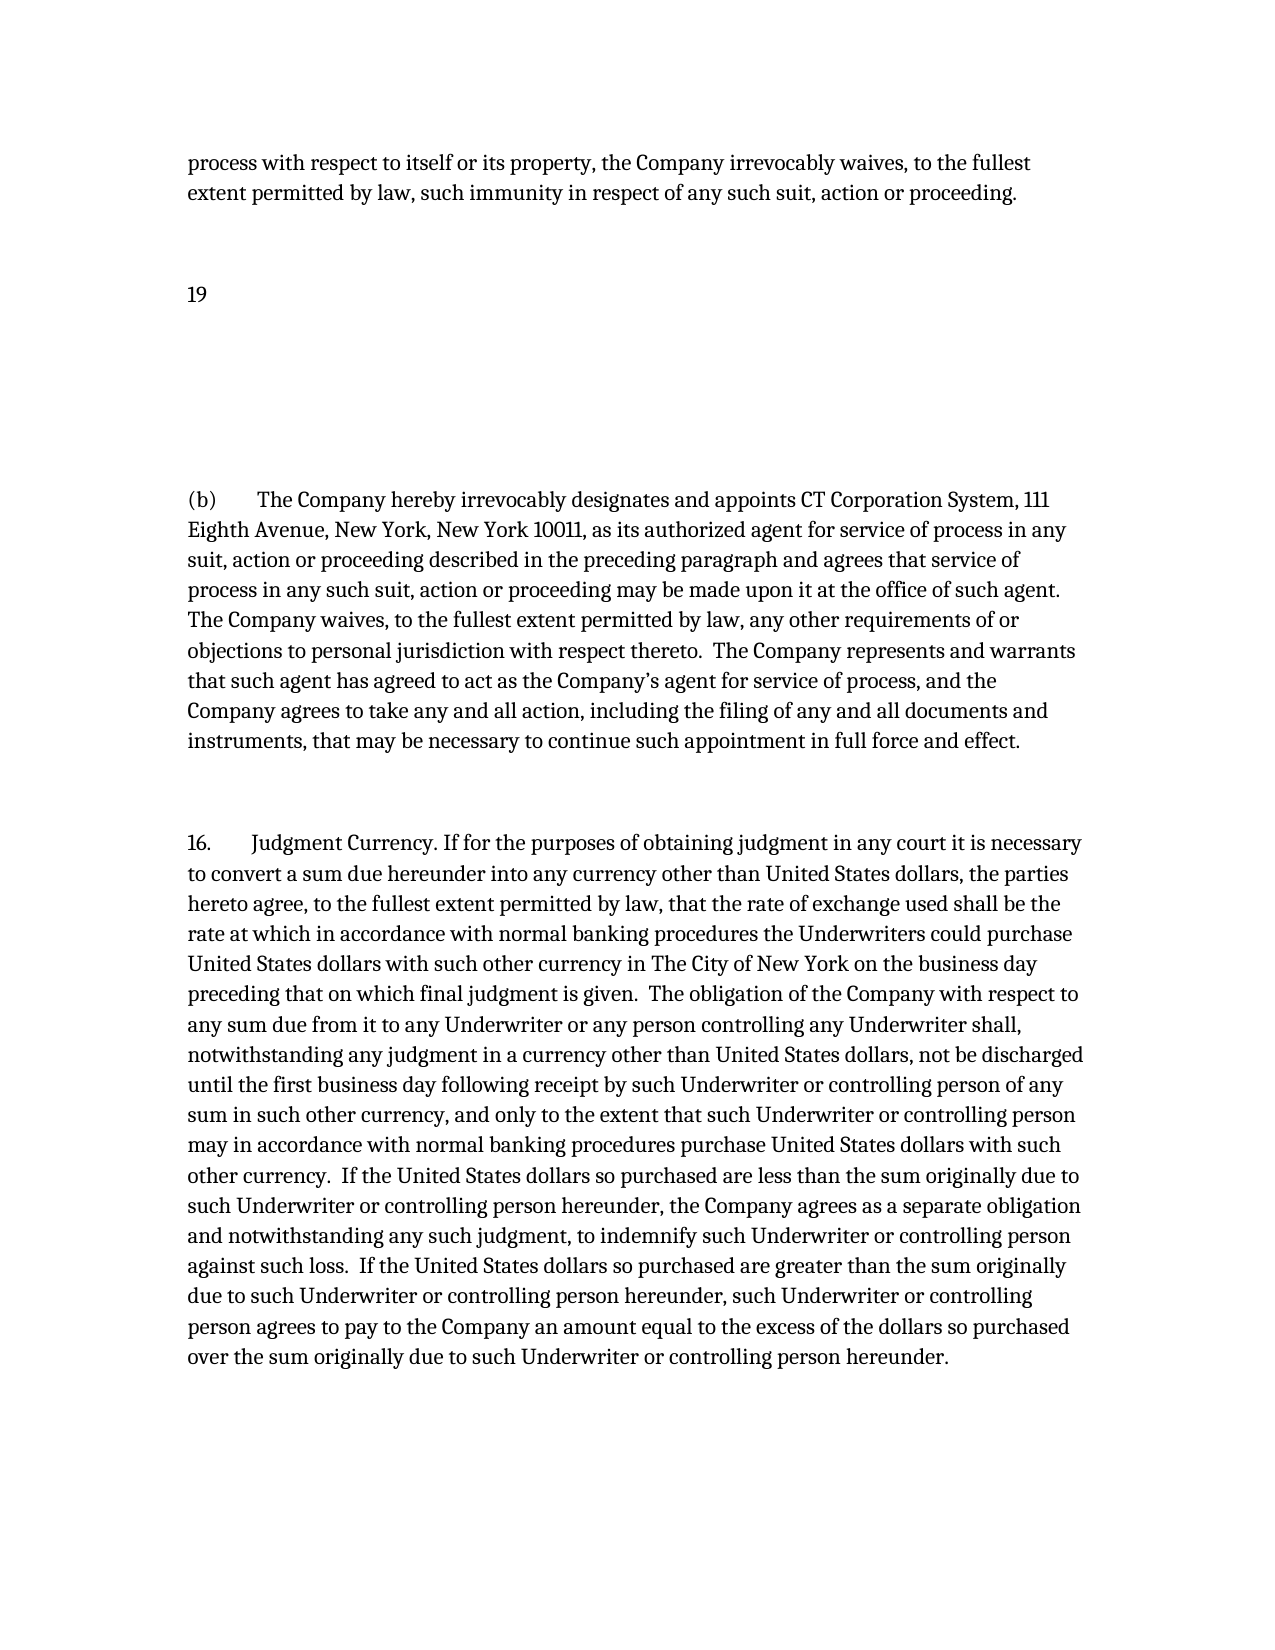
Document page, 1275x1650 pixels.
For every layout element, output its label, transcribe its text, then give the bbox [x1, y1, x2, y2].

text 19 [187, 282, 1087, 309]
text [187, 150, 1087, 207]
text (b) The Company hereby irrevocably designates and appoints CT Corporation System, 111 Eighth Avenue, New York, New York 10011, as its authorized agent for service of process in any suit, action or proceeding described in the preceding paragraph and agrees that service of process in any such suit, action or proceeding may be made upon it at the office of such agent. The Company waives, to the fullest extent permitted by law, any other requirements of or objections to personal jurisdiction with respect thereto. The Company represents and warrants that such agent has agreed to act as the Company’s agent for service of process, and the Company agrees to take any and all action, including the filing of any and all documents and instruments, that may be necessary to continue such appointment in full force and effect. [187, 486, 1087, 754]
text 16. Judgment Currency. If for the purposes of obtaining judgment in any court it is necessary to convert a sum due hereunder into any currency other than United States dollars, the parties hereto agree, to the fullest extent permitted by law, that the rate of exchange used shall be the rate at which in accordance with normal banking procedures the Underwriters could purchase United States dollars with such other currency in The City of New York on the business day preceding that on which final judgment is given. The obligation of the Company with respect to any sum due from it to any Underwriter or any person controlling any Underwriter shall, notwithstanding any judgment in a currency other than United States dollars, not be discharged until the first business day following receipt by such Underwriter or controlling person of any sum in such other currency, and only to the extent that such Underwriter or controlling person may in accordance with normal banking procedures purchase United States dollars with such other currency. If the United States dollars so purchased are less than the sum originally due to such Underwriter or controlling person hereunder, the Company agrees as a separate obligation and notwithstanding any such judgment, to indemnify such Underwriter or controlling person against such loss. If the United States dollars so purchased are greater than the sum originally due to such Underwriter or controlling person hereunder, such Underwriter or controlling person agrees to pay to the Company an amount equal to the excess of the dollars so purchased over the sum originally due to such Underwriter or controlling person hereunder. [187, 830, 1087, 1370]
